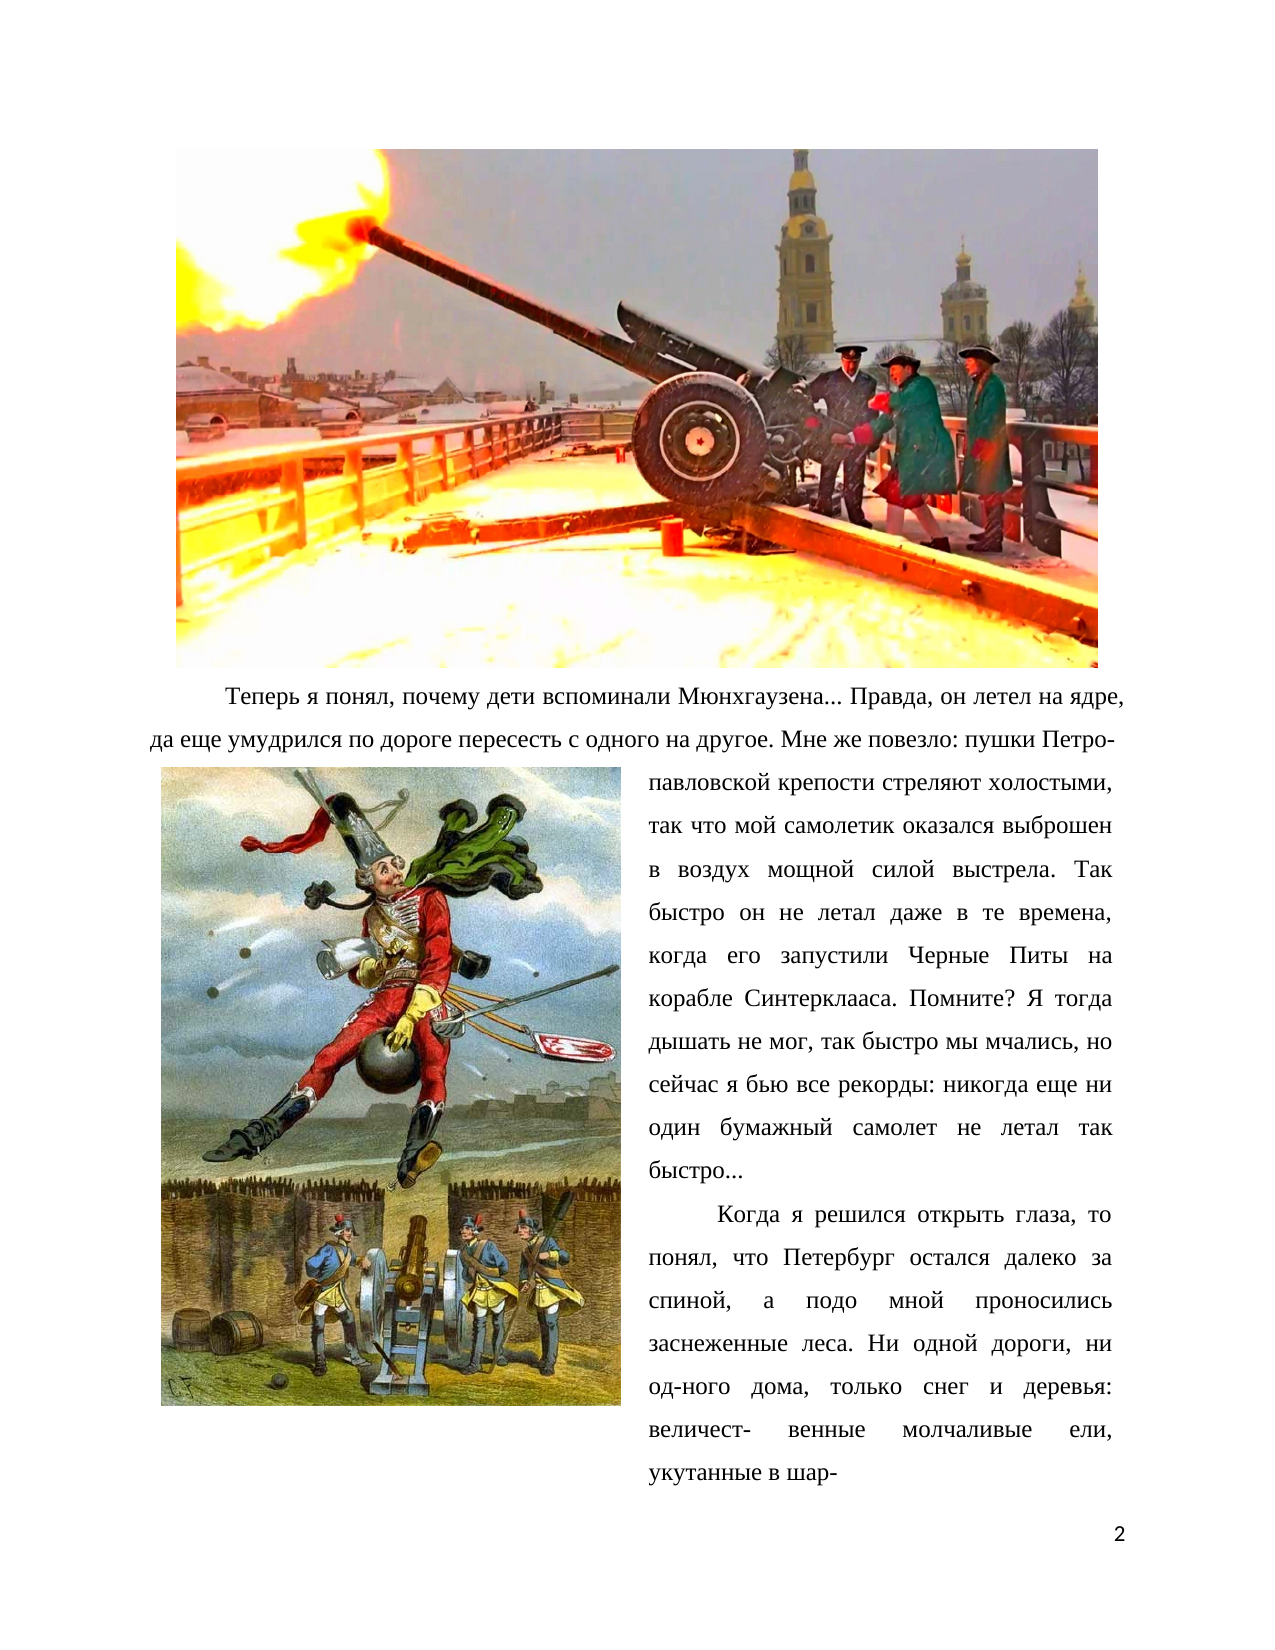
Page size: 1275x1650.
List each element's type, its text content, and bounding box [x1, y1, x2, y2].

picture [176, 149, 1098, 668]
picture [161, 767, 621, 1406]
table_header [150, 768, 637, 1499]
table_header павловской крепости стреляют холостыми, так что мой самолетик оказался выброшен в воздух мощной силой выстрела. Так быстро он не летал даже в те времена, когда его запустили Черные Питы на корабле Синтерклааса. Помните? Я тогда дышать не мог, так быстро мы мчались, но сейчас я бью все рекорды: никогда еще ни один бумажный самолет не летал так быстро... Когда я решился открыть глаза, то понял, что Петербург остался далеко за спиной, а подо мной проносились заснеженные леса. Ни одной дороги, ни од-ного дома, только снег и деревья: величест- венные молчаливые ели, укутанные в шар- [637, 768, 1124, 1499]
text Теперь я понял, почему дети вспоминали Мюнхгаузена... Правда, он летел на ядре, да еще умудрился по дороге пересесть с одного на другое. Мне же повезло: пушки Петро- [150, 681, 1125, 753]
table_header [150, 150, 1124, 681]
